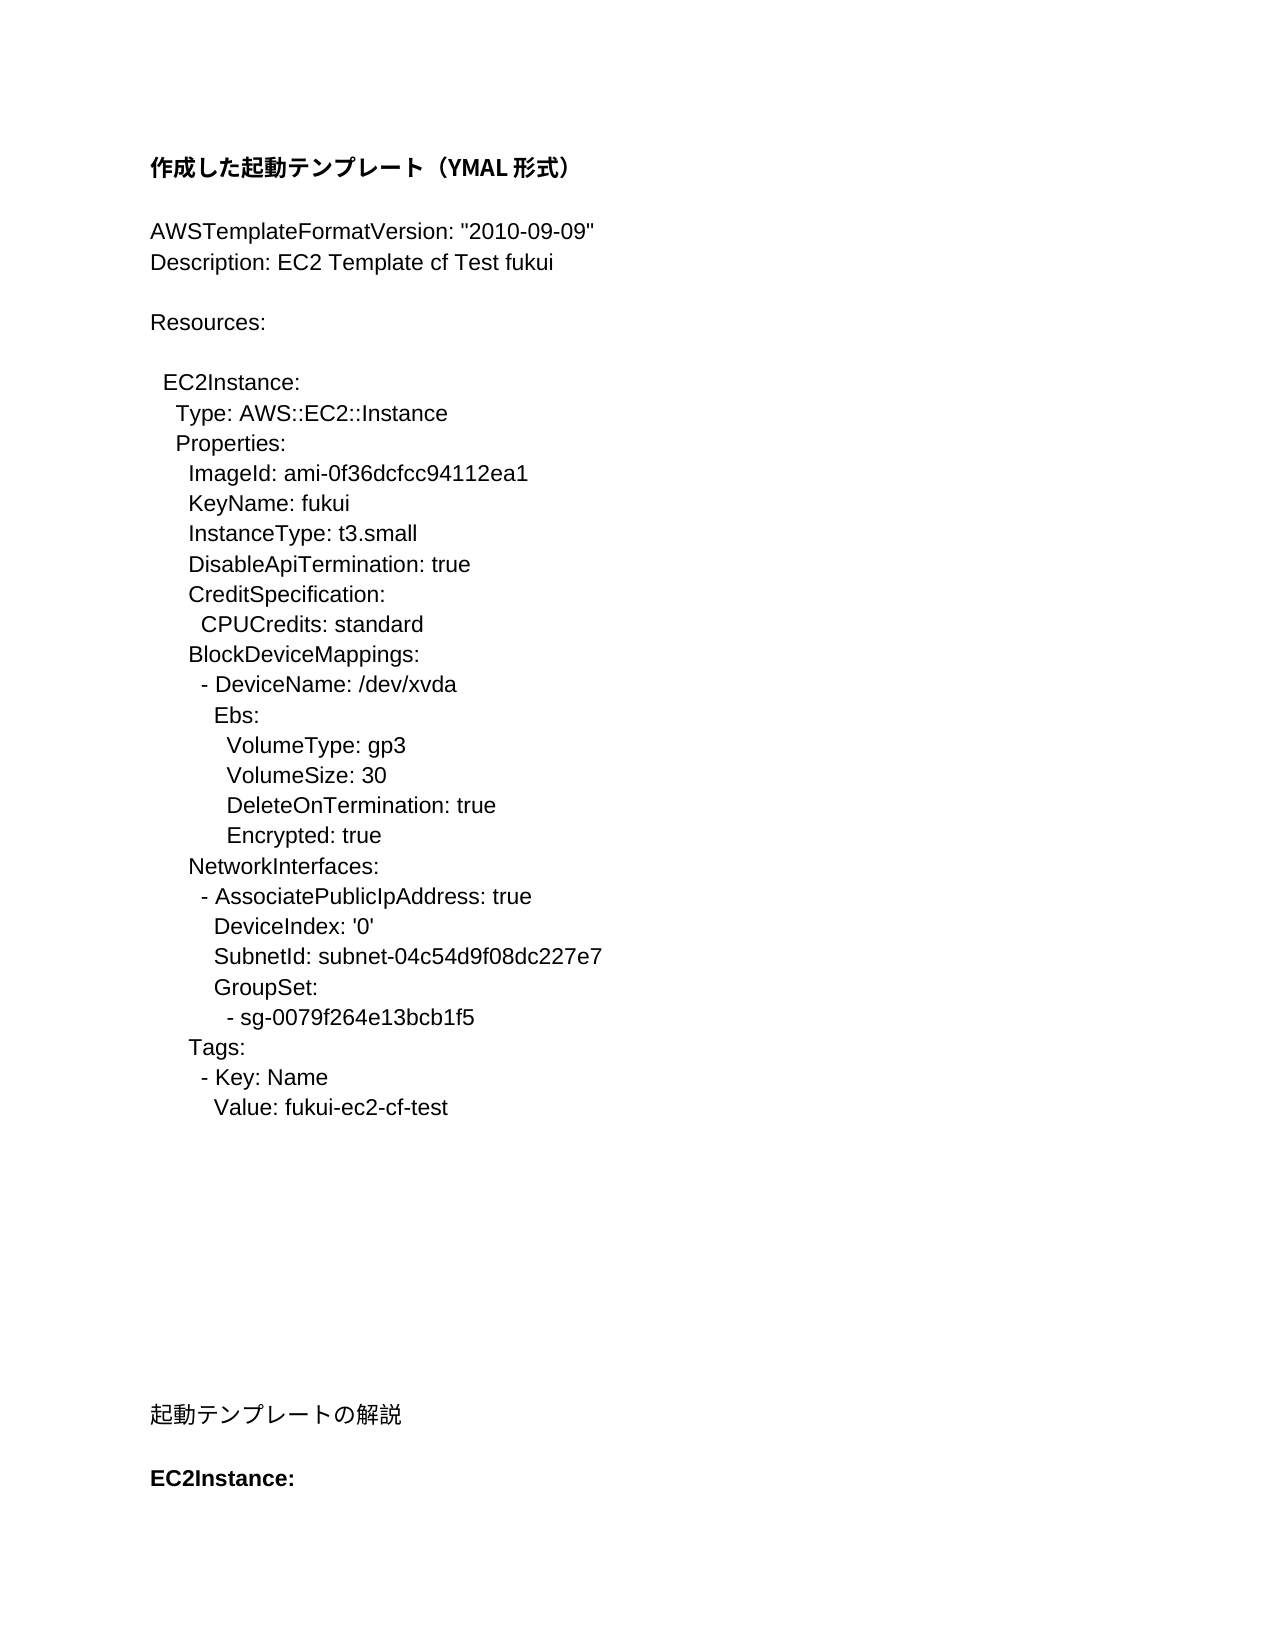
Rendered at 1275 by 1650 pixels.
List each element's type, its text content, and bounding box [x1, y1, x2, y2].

text DisableApiTermination: true [150, 551, 1125, 577]
text CPUCredits: standard [150, 611, 1125, 637]
text ImageId: ami-0f36dcfcc94112ea1 [150, 460, 1125, 486]
text Resources: [150, 309, 1125, 335]
text Ebs: [150, 702, 1125, 728]
text VolumeSize: 30 [150, 762, 1125, 788]
text Encrypted: true [150, 822, 1125, 849]
text GroupSet: [150, 973, 1125, 1000]
text BlockDeviceMappings: [150, 641, 1125, 668]
text CreditSpecification: [150, 581, 1125, 607]
text VolumeType: gp3 [150, 732, 1125, 758]
text - AssociatePublicIpAddress: true [150, 883, 1125, 909]
text DeleteOnTermination: true [150, 792, 1125, 819]
text AWSTemplateFormatVersion: "2010-09-09" [150, 218, 1125, 245]
text Value: fukui-ec2-cf-test [150, 1094, 1125, 1121]
text Type: AWS::EC2::Instance [150, 399, 1125, 426]
text EC2Instance: [150, 369, 1125, 396]
text - Key: Name [150, 1064, 1125, 1091]
text DeviceIndex: '0' [150, 913, 1125, 939]
text KeyName: fukui [150, 490, 1125, 517]
text Tags: [150, 1034, 1125, 1060]
text - DeviceName: /dev/xvda [150, 671, 1125, 698]
text Description: EC2 Template cf Test fukui [150, 248, 1125, 275]
text NetworkInterfaces: [150, 853, 1125, 879]
text - sg-0079f264e13bcb1f5 [150, 1004, 1125, 1030]
text Properties: [150, 430, 1125, 456]
text EC2Instance: [150, 1465, 1125, 1491]
text 起動テンプレートの解説 [150, 1396, 1125, 1430]
text InstanceType: t3.small [150, 520, 1125, 547]
text 作成した起動テンプレート（YMAL形式） [150, 150, 1125, 183]
text SubnetId: subnet-04c54d9f08dc227e7 [150, 943, 1125, 970]
